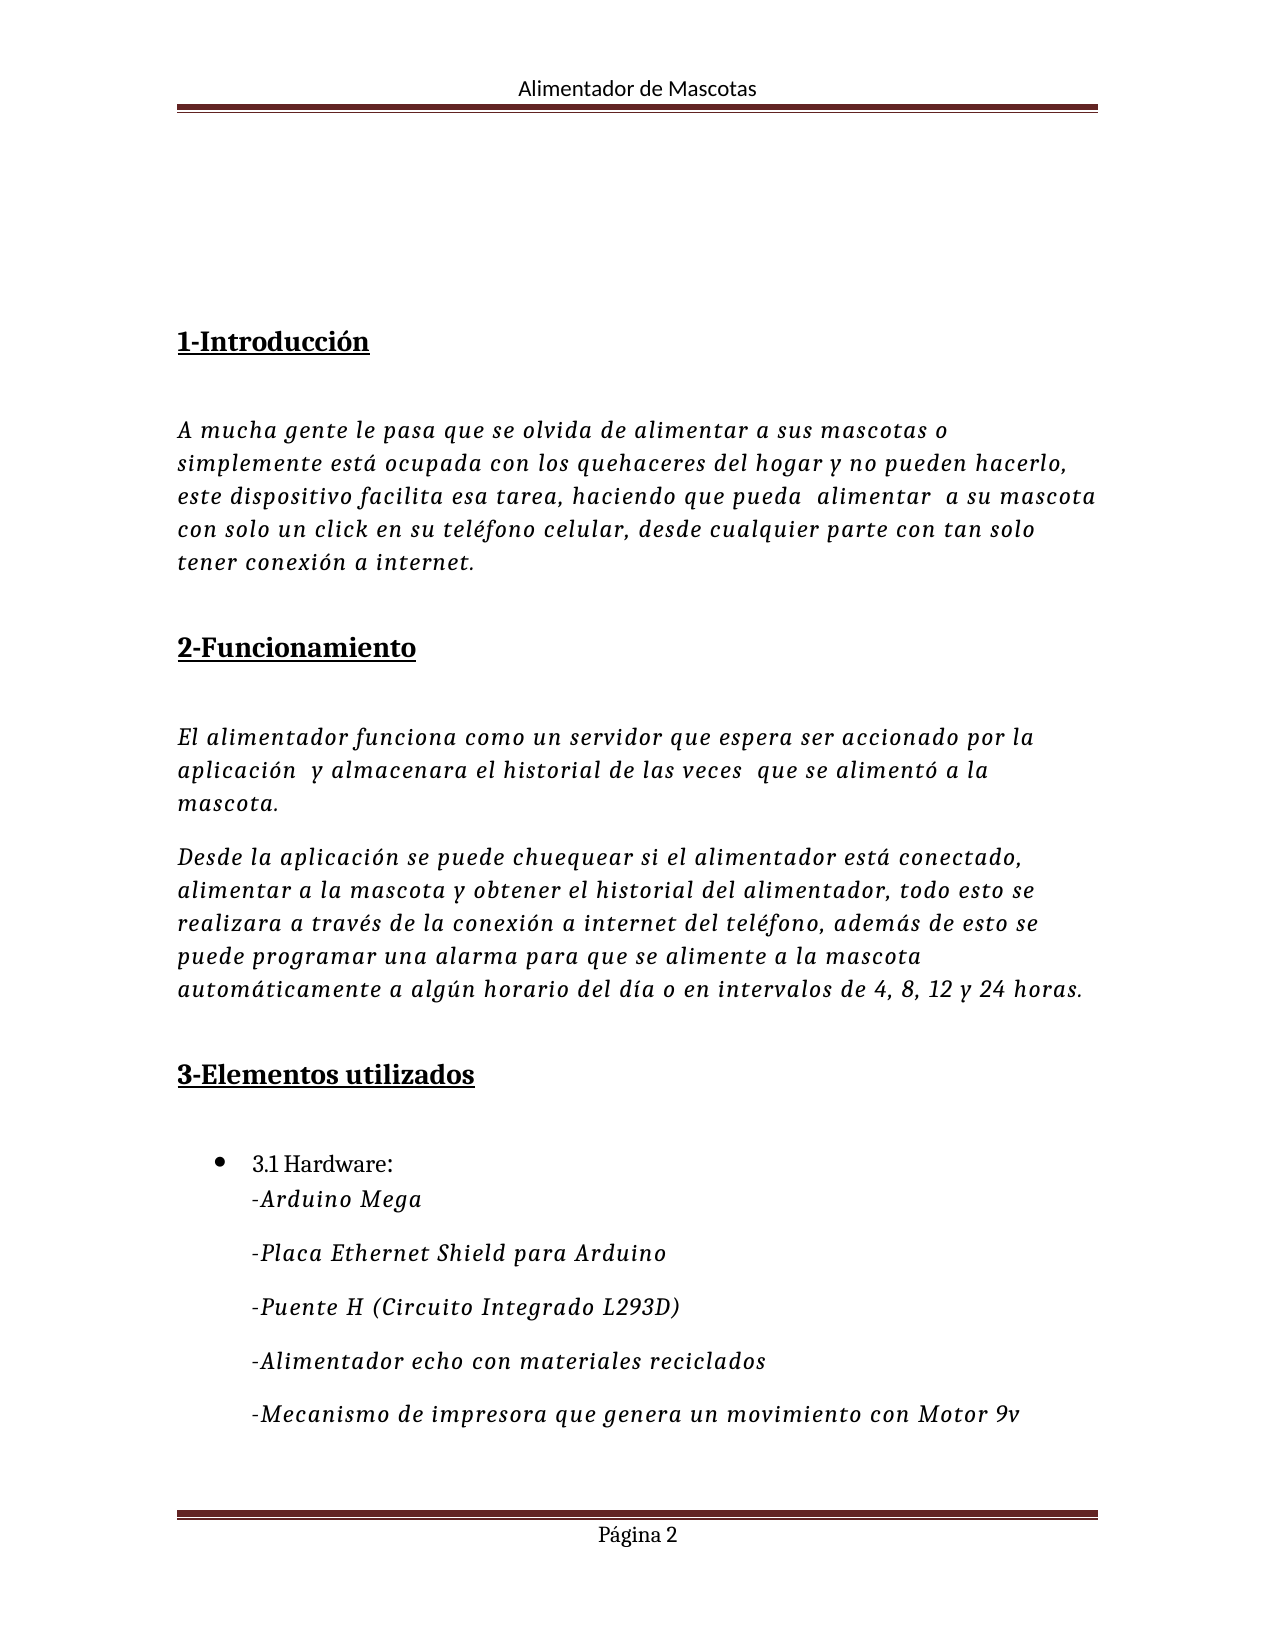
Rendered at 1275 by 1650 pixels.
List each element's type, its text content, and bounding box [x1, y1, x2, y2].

subtitle -Puente H (Circuito Integrado L293D) [251, 1293, 1098, 1321]
subtitle -Mecanismo de impresora que genera un movimiento con Motor 9v [251, 1400, 1098, 1429]
subtitle -Alimentador echo con materiales reciclados [251, 1347, 1098, 1375]
subtitle El alimentador funciona como un servidor que espera ser accionado por la aplicación y almacenara el historial de las veces que se alimentó a la mascota. [177, 723, 1098, 818]
subtitle 3.1 Hardware: [215, 1146, 1098, 1180]
subtitle A mucha gente le pasa que se olvida de alimentar a sus mascotas o simplemente está ocupada con los quehaceres del hogar y no pueden hacerlo, este dispositivo facilita esa tarea, haciendo que pueda alimentar a su mascota con solo un click en su teléfono celular, desde cualquier parte con tan solo tener conexión a internet. [177, 416, 1098, 577]
subtitle 3-Elementos utilizados [177, 1058, 1098, 1091]
subtitle -Arduino Mega [251, 1185, 1098, 1214]
subtitle 1-Introducción [177, 325, 1098, 358]
subtitle -Placa Ethernet Shield para Arduino [251, 1239, 1098, 1268]
subtitle Desde la aplicación se puede chuequear si el alimentador está conectado, alimentar a la mascota y obtener el historial del alimentador, todo esto se realizara a través de la conexión a internet del teléfono, además de esto se puede programar una alarma para que se alimente a la mascota automáticamente a algún horario del día o en intervalos de 4, 8, 12 y 24 horas. [177, 843, 1098, 1004]
subtitle 2-Funcionamiento [177, 631, 1098, 665]
